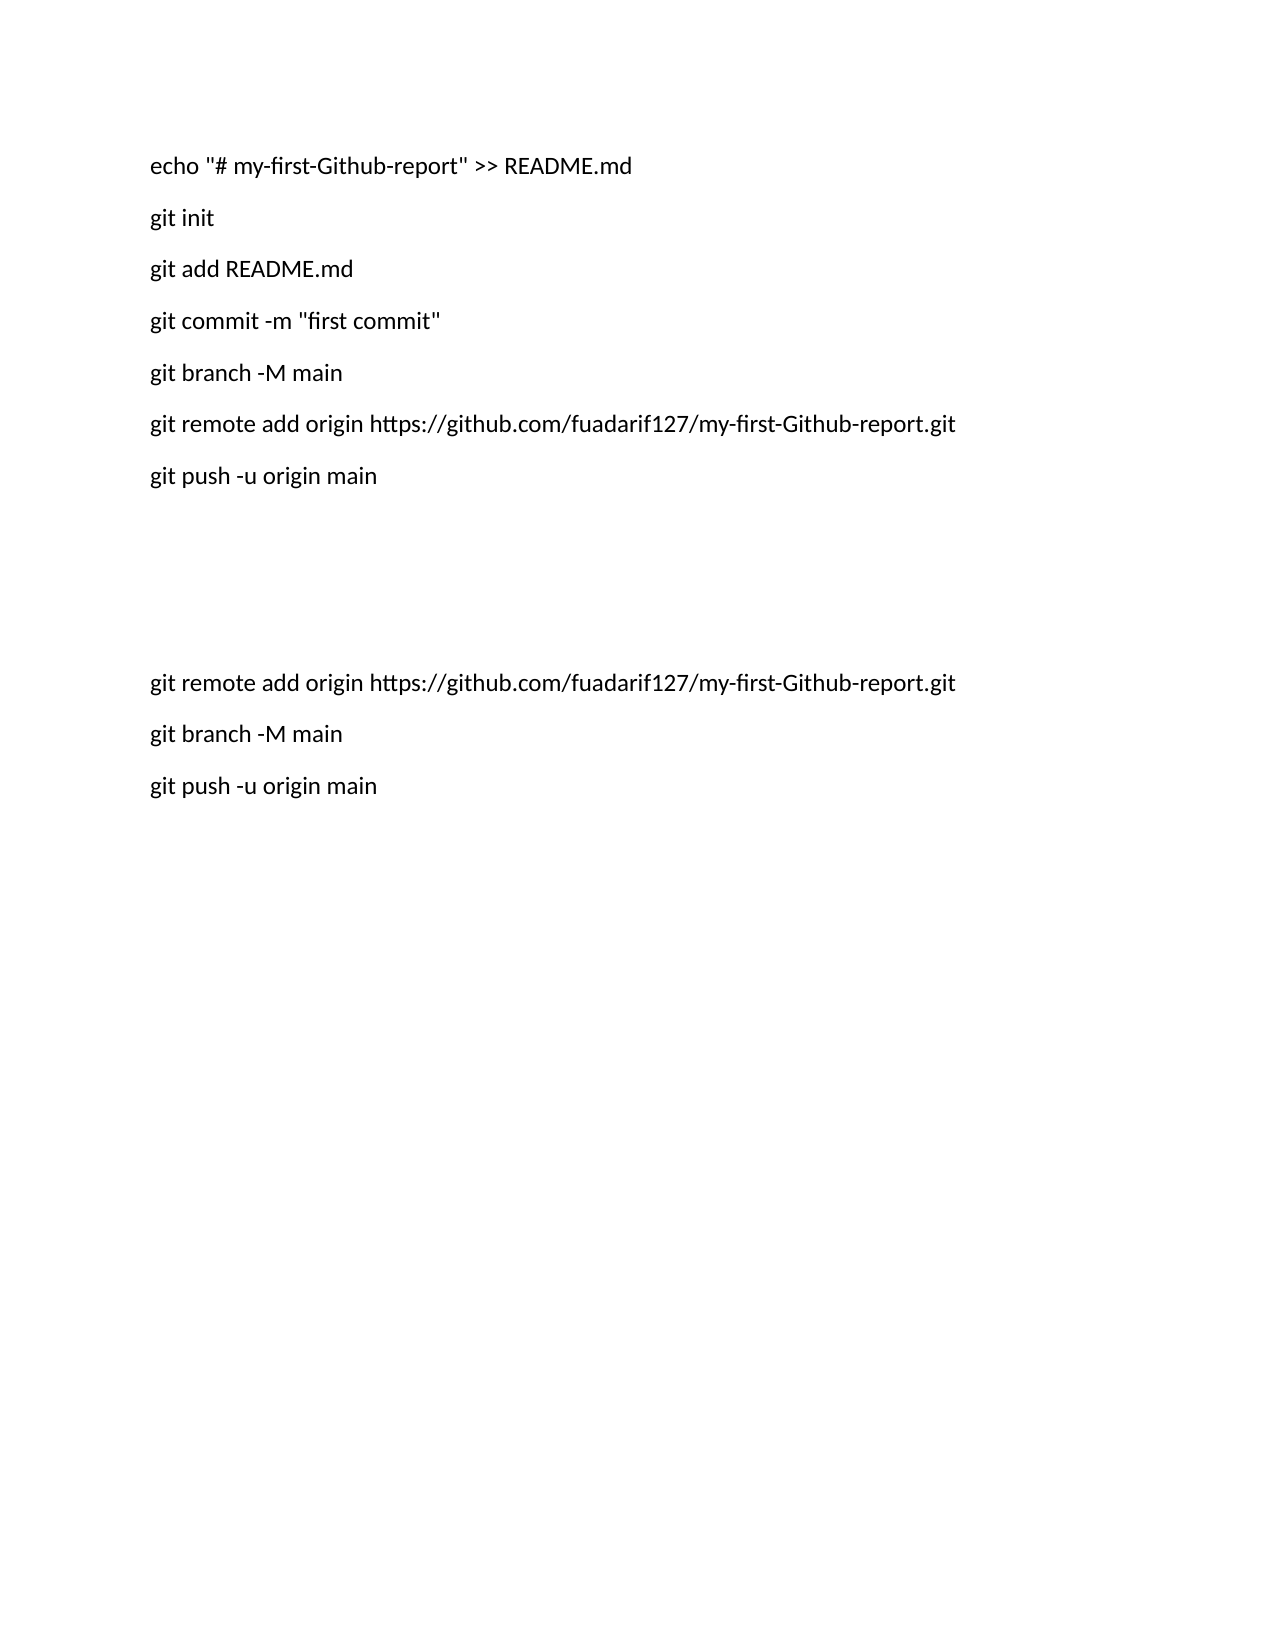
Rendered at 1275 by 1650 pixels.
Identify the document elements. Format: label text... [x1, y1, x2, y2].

text echo "# my-first-Github-report" >> README.md [150, 150, 1125, 181]
text git remote add origin https://github.com/fuadarif127/my-first-Github-report.git [150, 408, 1125, 439]
text git branch -M main [150, 357, 1125, 387]
text git branch -M main [150, 718, 1125, 749]
text git remote add origin https://github.com/fuadarif127/my-first-Github-report.git [150, 667, 1125, 697]
text git init [150, 202, 1125, 232]
text git push -u origin main [150, 770, 1125, 801]
text git add README.md [150, 253, 1125, 284]
text git commit -m "first commit" [150, 305, 1125, 336]
text git push -u origin main [150, 460, 1125, 491]
